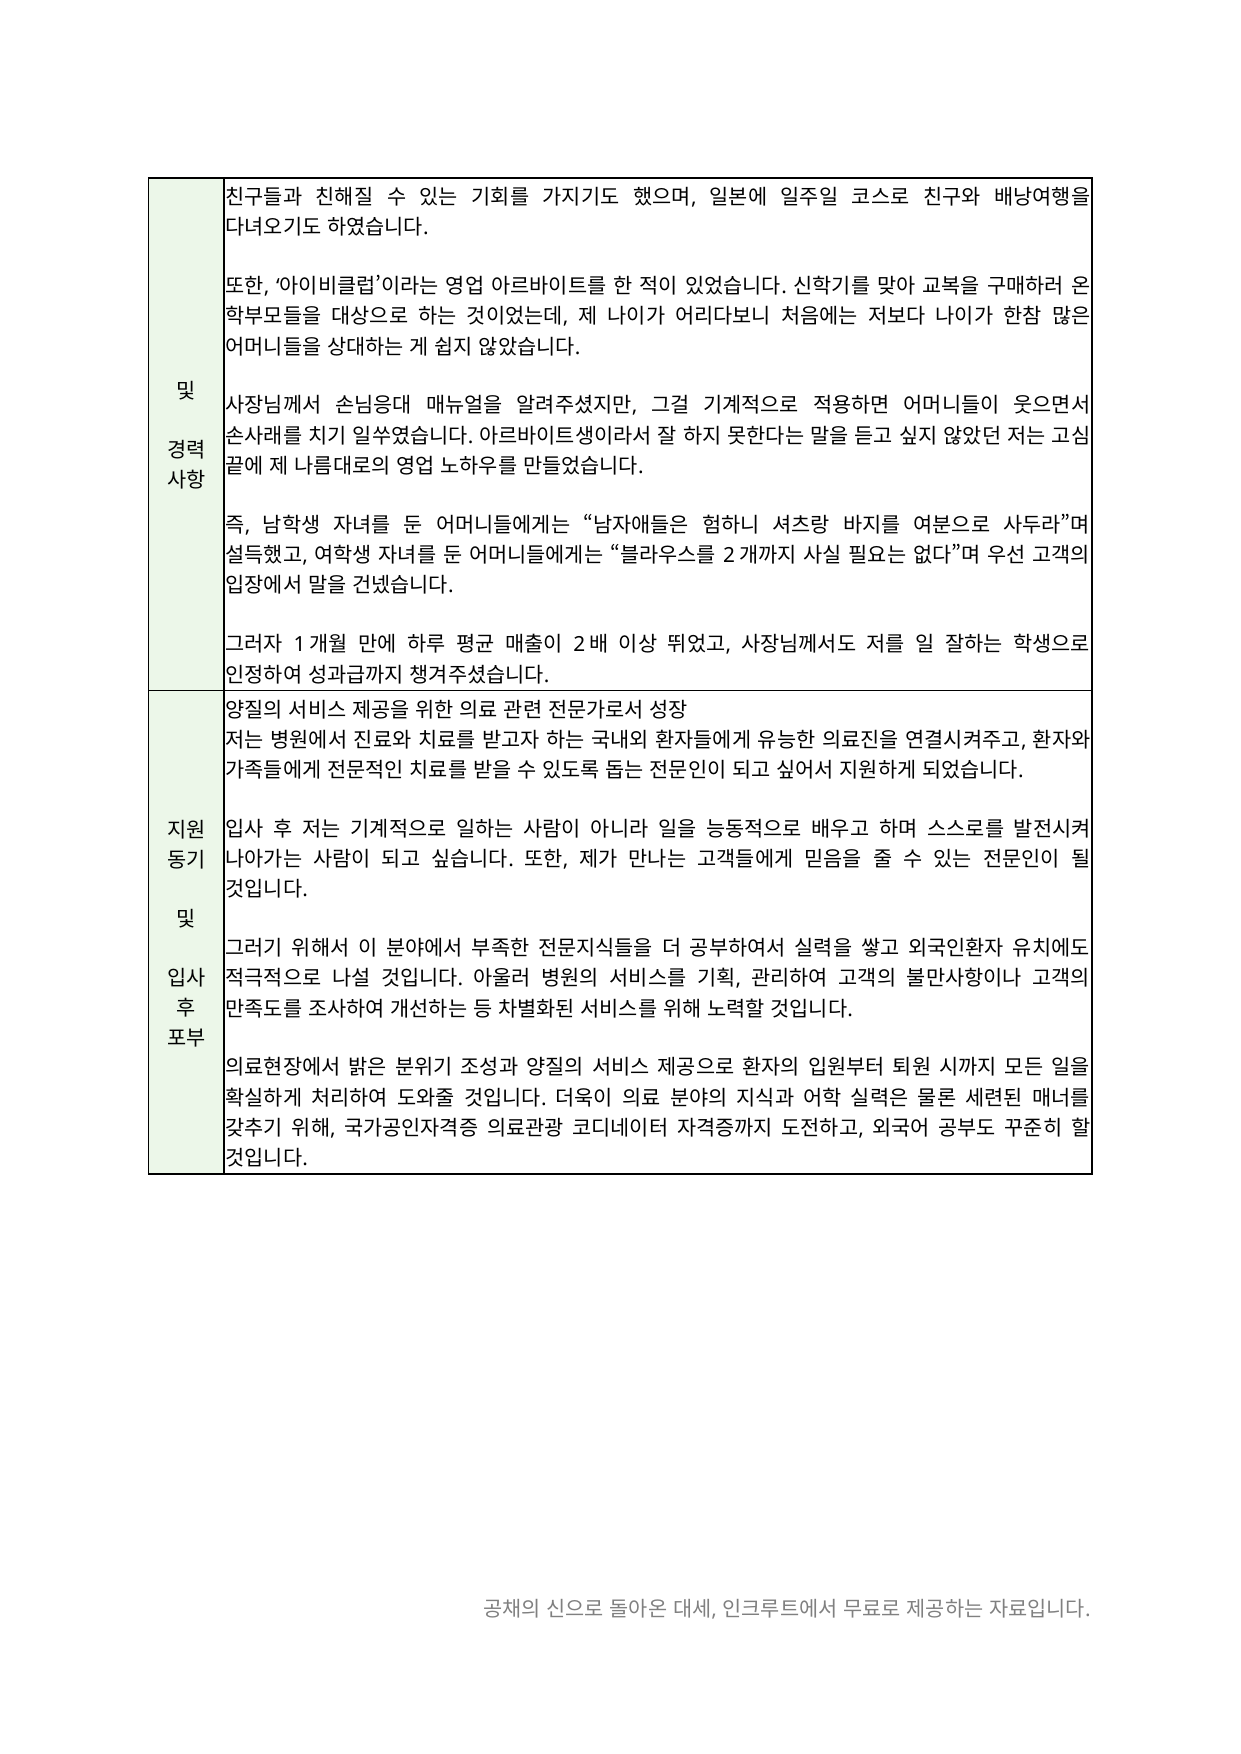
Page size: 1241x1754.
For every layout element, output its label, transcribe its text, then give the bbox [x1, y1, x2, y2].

table_cell 양질의 서비스 제공을 위한 의료 관련 전문가로서 성장 저는 병원에서 진료와 치료를 받고자 하는 국내외 환자들에게 유능한 의료진을 연결시켜주고, 환자와 가족들에게 전문적인 치료를 받을 수 있도록 돕는 전문인이 되고 싶어서 지원하게 되었습니다. 입사 후 저는 기계적으로 일하는 사람이 아니라 일을 능동적으로 배우고 하며 스스로를 발전시켜 나아가는 사람이 되고 싶습니다. 또한, 제가 만나는 고객들에게 믿음을 줄 수 있는 전문인이 될 것입니다. 그러기 위해서 이 분야에서 부족한 전문지식들을 더 공부하여서 실력을 쌓고 외국인환자 유치에도 적극적으로 나설 것입니다. 아울러 병원의 서비스를 기획, 관리하여 고객의 불만사항이나 고객의 만족도를 조사하여 개선하는 등 차별화된 서비스를 위해 노력할 것입니다. 의료현장에서 밝은 분위기 조성과 양질의 서비스 제공으로 환자의 입원부터 퇴원 시까지 모든 일을 확실하게 처리하여 도와줄 것입니다. 더욱이 의료 분야의 지식과 어학 실력은 물론 세련된 매너를 갖추기 위해, 국가공인자격증 의료관광 코디네이터 자격증까지 도전하고, 외국어 공부도 꾸준히 할 것입니다. [225, 691, 1091, 1173]
table_cell 학력 및 경력 사항 [149, 179, 223, 690]
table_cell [225, 179, 1091, 690]
table_cell 지원 동기 및 입사 후 포부 [149, 691, 223, 1173]
